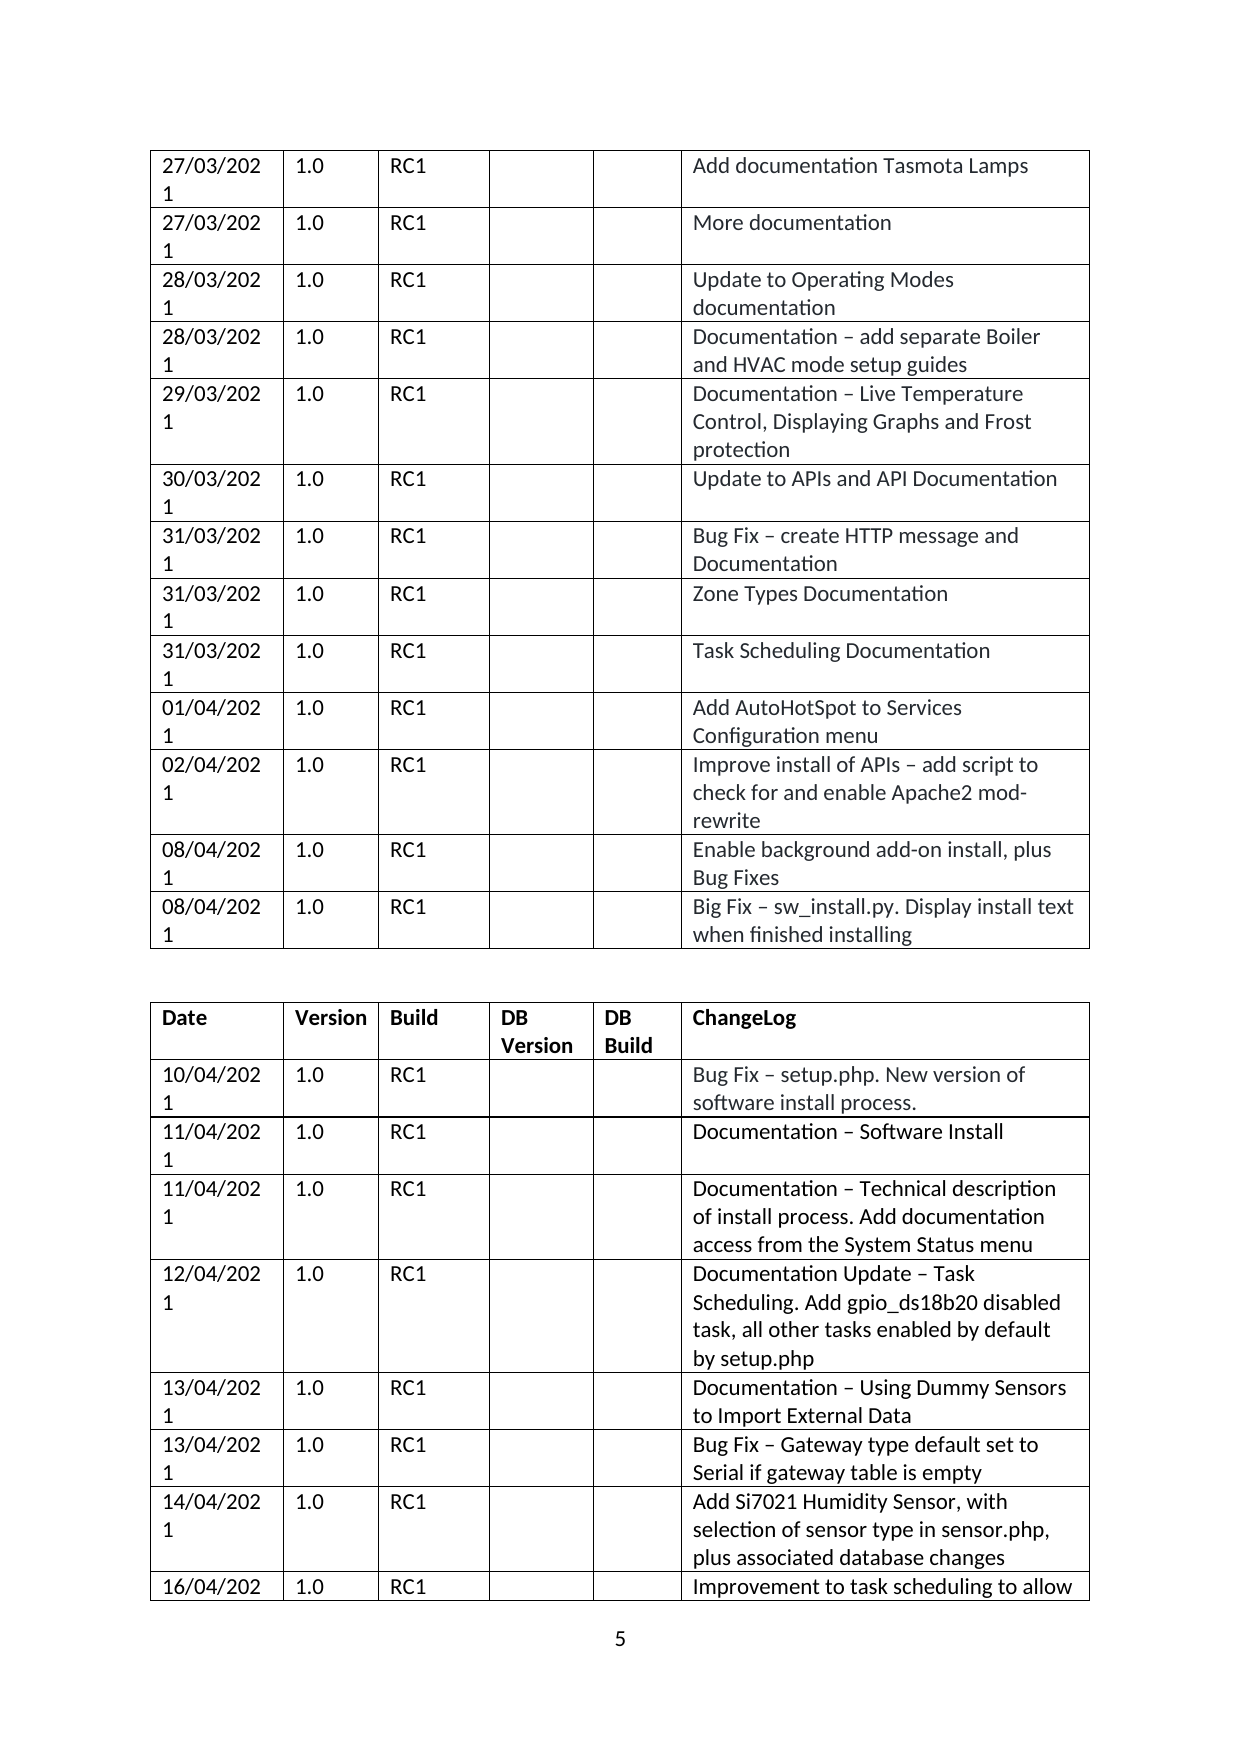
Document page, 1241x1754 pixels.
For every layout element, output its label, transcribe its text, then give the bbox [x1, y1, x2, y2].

table_cell [490, 750, 593, 834]
table_cell [490, 579, 593, 635]
table_cell Add documentation Tasmota Lamps [682, 151, 1089, 207]
table_cell [594, 1373, 681, 1429]
table_cell RC1 [379, 750, 489, 834]
table_cell [490, 636, 593, 692]
table_cell Bug Fix – Gateway type default set to Serial if gateway table is empty [682, 1430, 1089, 1486]
table_cell Bug Fix – setup.php. New version of software install process. [682, 1060, 1089, 1116]
table_cell RC1 [379, 835, 489, 891]
table_cell [490, 1373, 593, 1429]
table_cell 1.0 [284, 1260, 378, 1372]
table_cell 11/04/2021 [151, 1118, 283, 1173]
table_cell 31/03/2021 [151, 636, 283, 692]
table_cell 27/03/2021 [151, 208, 283, 264]
table_cell [594, 693, 681, 749]
table_cell [594, 465, 681, 521]
table_cell 11/04/2021 [151, 1175, 283, 1258]
table_cell 12/04/2021 [151, 1260, 283, 1372]
table_cell Big Fix – sw_install.py. Display install text when finished installing [682, 892, 1089, 948]
table_cell RC1 [379, 693, 489, 749]
table_cell RC1 [379, 1175, 489, 1258]
table_cell [490, 1487, 593, 1571]
table_cell [490, 322, 593, 378]
table_cell RC1 [379, 892, 489, 948]
table_cell Task Scheduling Documentation [682, 636, 1089, 692]
table_cell [490, 151, 593, 207]
table_cell [490, 1430, 593, 1486]
table_cell 31/03/2021 [151, 579, 283, 635]
table_cell [594, 379, 681, 463]
table_header DB Version [490, 1003, 593, 1059]
table_cell Documentation – Technical description of install process. Add documentation access from the System Status menu [682, 1175, 1089, 1258]
table_cell 29/03/2021 [151, 379, 283, 463]
table_cell RC1 [379, 1260, 489, 1372]
table_cell Improve install of APIs – add script to check for and enable Apache2 mod-rewrite [682, 750, 1089, 834]
table_cell 1.0 [284, 1572, 378, 1600]
table_cell 1.0 [284, 151, 378, 207]
table_cell [594, 1487, 681, 1571]
table_cell [490, 1060, 593, 1116]
table_cell 1.0 [284, 522, 378, 578]
table_cell 1.0 [284, 892, 378, 948]
table_cell 13/04/2021 [151, 1430, 283, 1486]
table_cell Documentation – add separate Boiler and HVAC mode setup guides [682, 322, 1089, 378]
table_cell 1.0 [284, 465, 378, 521]
table_cell RC1 [379, 636, 489, 692]
table_cell RC1 [379, 522, 489, 578]
table_cell Documentation – Software Install [682, 1118, 1089, 1173]
table_cell 27/03/2021 [151, 151, 283, 207]
table_cell RC1 [379, 1118, 489, 1173]
table_cell 1.0 [284, 379, 378, 463]
table_cell [594, 1430, 681, 1486]
table_cell [594, 151, 681, 207]
table_cell [490, 208, 593, 264]
table_cell More documentation [682, 208, 1089, 264]
table_header Build [379, 1003, 489, 1059]
table_header Version [284, 1003, 378, 1059]
table_cell [490, 835, 593, 891]
table_header ChangeLog [682, 1003, 1089, 1059]
table_cell 1.0 [284, 636, 378, 692]
table_cell RC1 [379, 465, 489, 521]
table_cell [490, 1572, 593, 1600]
table_cell 28/03/2021 [151, 322, 283, 378]
table_cell RC1 [379, 151, 489, 207]
table_cell RC1 [379, 265, 489, 321]
table_cell Documentation – Using Dummy Sensors to Import External Data [682, 1373, 1089, 1429]
table_cell Update to Operating Modes documentation [682, 265, 1089, 321]
table_cell 08/04/2021 [151, 835, 283, 891]
table_cell RC1 [379, 1572, 489, 1600]
table_cell 1.0 [284, 1487, 378, 1571]
table_cell 1.0 [284, 1430, 378, 1486]
table_cell 10/04/2021 [151, 1060, 283, 1116]
table_cell [594, 1060, 681, 1116]
table_cell 28/03/2021 [151, 265, 283, 321]
table_cell [490, 1260, 593, 1372]
table_cell [594, 1260, 681, 1372]
table_cell RC1 [379, 1430, 489, 1486]
table_cell 1.0 [284, 265, 378, 321]
table_cell 1.0 [284, 579, 378, 635]
table_header DB Build [594, 1003, 681, 1059]
table_cell [594, 1118, 681, 1173]
table_cell [594, 522, 681, 578]
table_cell 14/04/2021 [151, 1487, 283, 1571]
table_cell 13/04/2021 [151, 1373, 283, 1429]
table_cell 01/04/2021 [151, 693, 283, 749]
table_cell [490, 1175, 593, 1258]
table_cell Documentation Update – Task Scheduling. Add gpio_ds18b20 disabled task, all other tasks enabled by default by setup.php [682, 1260, 1089, 1372]
table_cell [594, 579, 681, 635]
table_cell [594, 750, 681, 834]
table_cell 02/04/2021 [151, 750, 283, 834]
table_cell RC1 [379, 1487, 489, 1571]
table_cell [594, 1175, 681, 1258]
table_cell 1.0 [284, 750, 378, 834]
table_cell [490, 465, 593, 521]
table_cell Documentation – Live Temperature Control, Displaying Graphs and Frost protection [682, 379, 1089, 463]
table_cell 1.0 [284, 1060, 378, 1116]
table_cell Bug Fix – create HTTP message and Documentation [682, 522, 1089, 578]
table_cell [490, 379, 593, 463]
table_cell Zone Types Documentation [682, 579, 1089, 635]
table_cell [682, 1572, 1089, 1600]
table_cell Update to APIs and API Documentation [682, 465, 1089, 521]
table_cell [490, 693, 593, 749]
table_cell 1.0 [284, 1118, 378, 1173]
table_cell [594, 265, 681, 321]
table_cell [490, 892, 593, 948]
table_cell [594, 892, 681, 948]
table_cell RC1 [379, 1060, 489, 1116]
table_cell 1.0 [284, 1175, 378, 1258]
table_cell [490, 1118, 593, 1173]
table_cell [594, 1572, 681, 1600]
table_cell 1.0 [284, 1373, 378, 1429]
table_cell RC1 [379, 208, 489, 264]
table_cell Enable background add-on install, plus Bug Fixes [682, 835, 1089, 891]
table_cell 30/03/2021 [151, 465, 283, 521]
table_cell RC1 [379, 322, 489, 378]
table_cell [594, 208, 681, 264]
table_cell [594, 835, 681, 891]
table_cell 1.0 [284, 835, 378, 891]
table_cell [594, 322, 681, 378]
table_cell [490, 265, 593, 321]
table_cell RC1 [379, 379, 489, 463]
table_cell 1.0 [284, 693, 378, 749]
table_cell Add Si7021 Humidity Sensor, with selection of sensor type in sensor.php, plus associated database changes [682, 1487, 1089, 1571]
table_cell 08/04/2021 [151, 892, 283, 948]
table_cell [594, 636, 681, 692]
table_cell 16/04/2021 [151, 1572, 283, 1600]
table_header Date [151, 1003, 283, 1059]
table_cell RC1 [379, 1373, 489, 1429]
table_cell 1.0 [284, 208, 378, 264]
table_cell RC1 [379, 579, 489, 635]
table_cell Add AutoHotSpot to Services Configuration menu [682, 693, 1089, 749]
table_cell 1.0 [284, 322, 378, 378]
table_cell [490, 522, 593, 578]
table_cell 31/03/2021 [151, 522, 283, 578]
